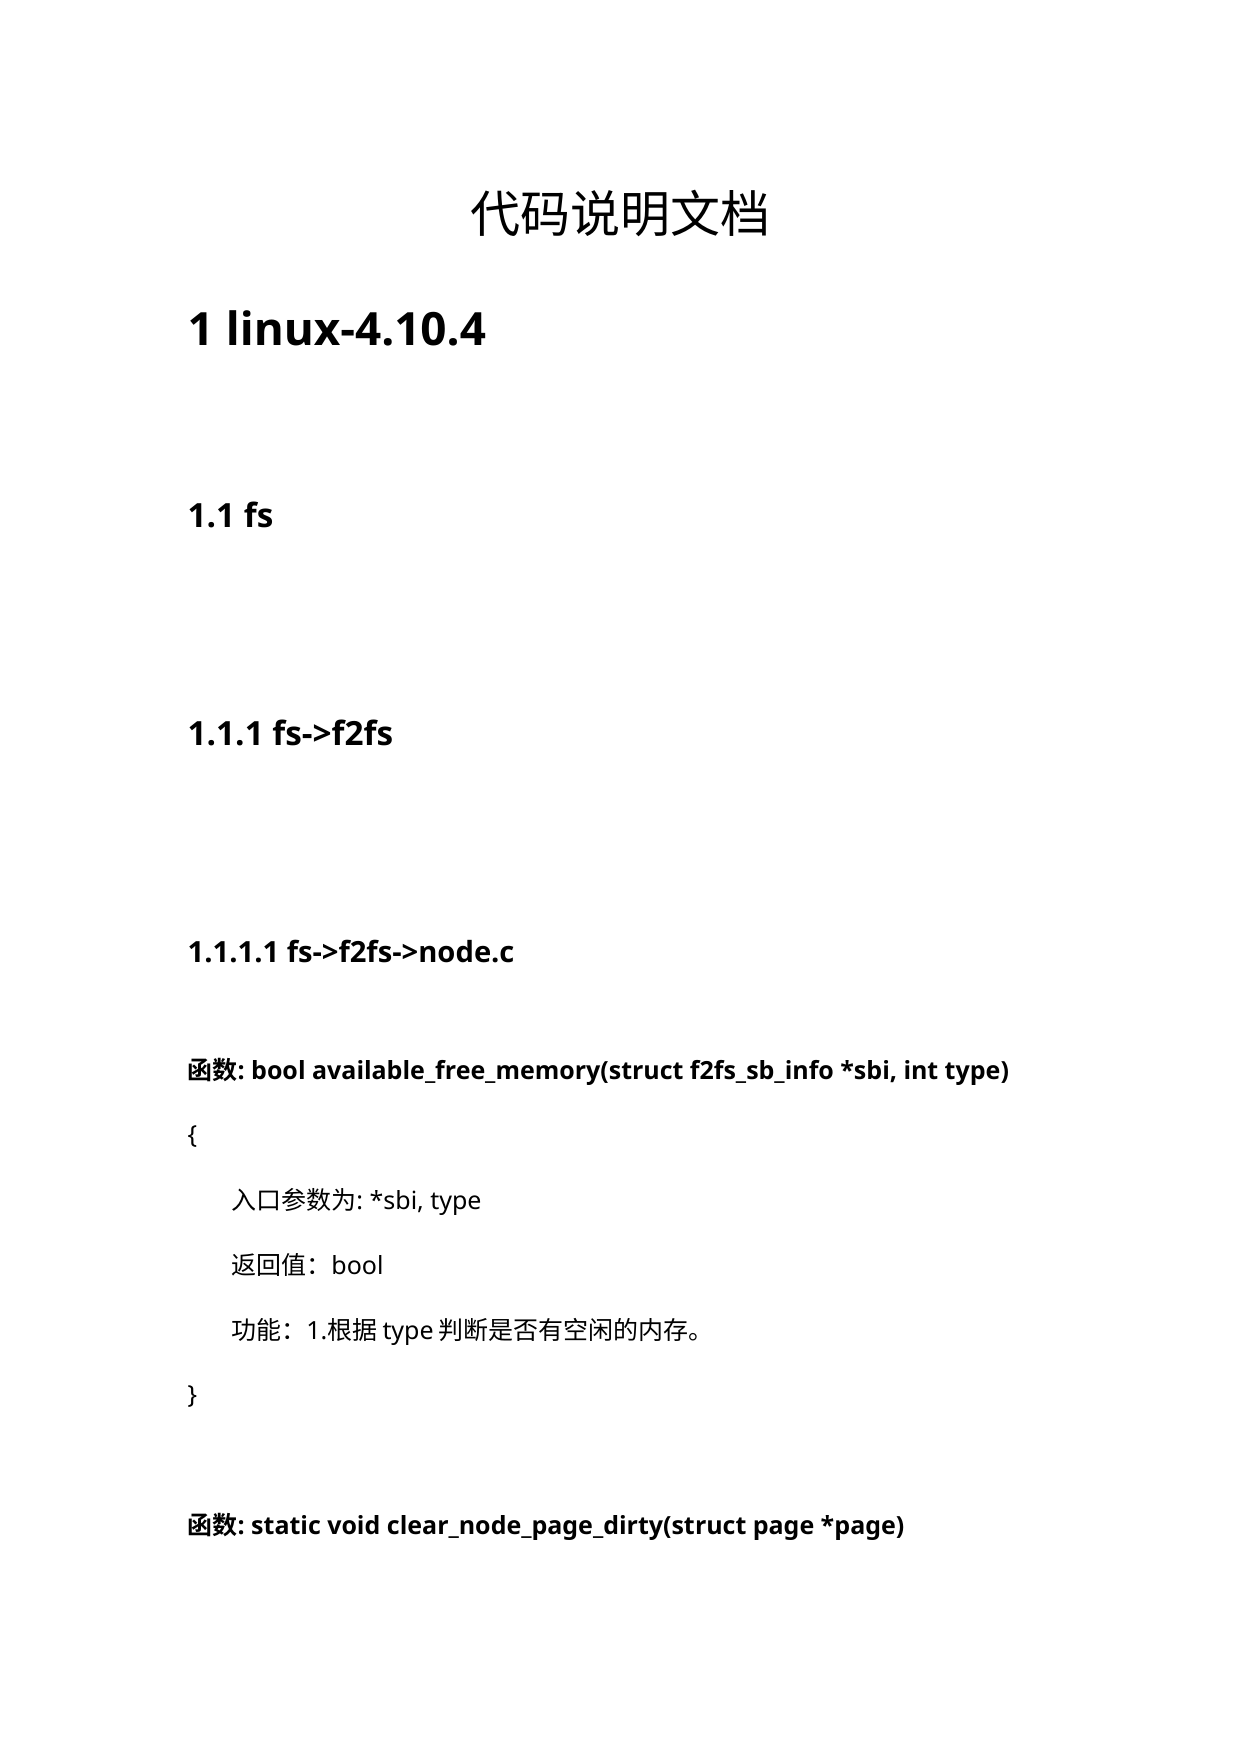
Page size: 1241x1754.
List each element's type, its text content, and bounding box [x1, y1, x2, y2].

text 函数: static void clear_node_page_dirty(struct page *page) [187, 1491, 1053, 1556]
text { [187, 1101, 1053, 1166]
subtitle 1.1.1.1 fs->f2fs->node.c [187, 919, 1053, 984]
text 代码说明文档 [187, 162, 1053, 259]
text } [187, 1361, 1053, 1426]
subtitle 1.1.1 fs->f2fs [187, 699, 1053, 764]
subtitle 1.1 fs [187, 482, 1053, 547]
text 函数: bool available_free_memory(struct f2fs_sb_info *sbi, int type) [187, 1036, 1053, 1101]
text 功能：1.根据type判断是否有空闲的内存。 [187, 1296, 1053, 1361]
text 入口参数为: *sbi, type [187, 1166, 1053, 1231]
text 返回值：bool [187, 1231, 1053, 1296]
subtitle 1 linux-4.10.4 [187, 295, 1053, 360]
